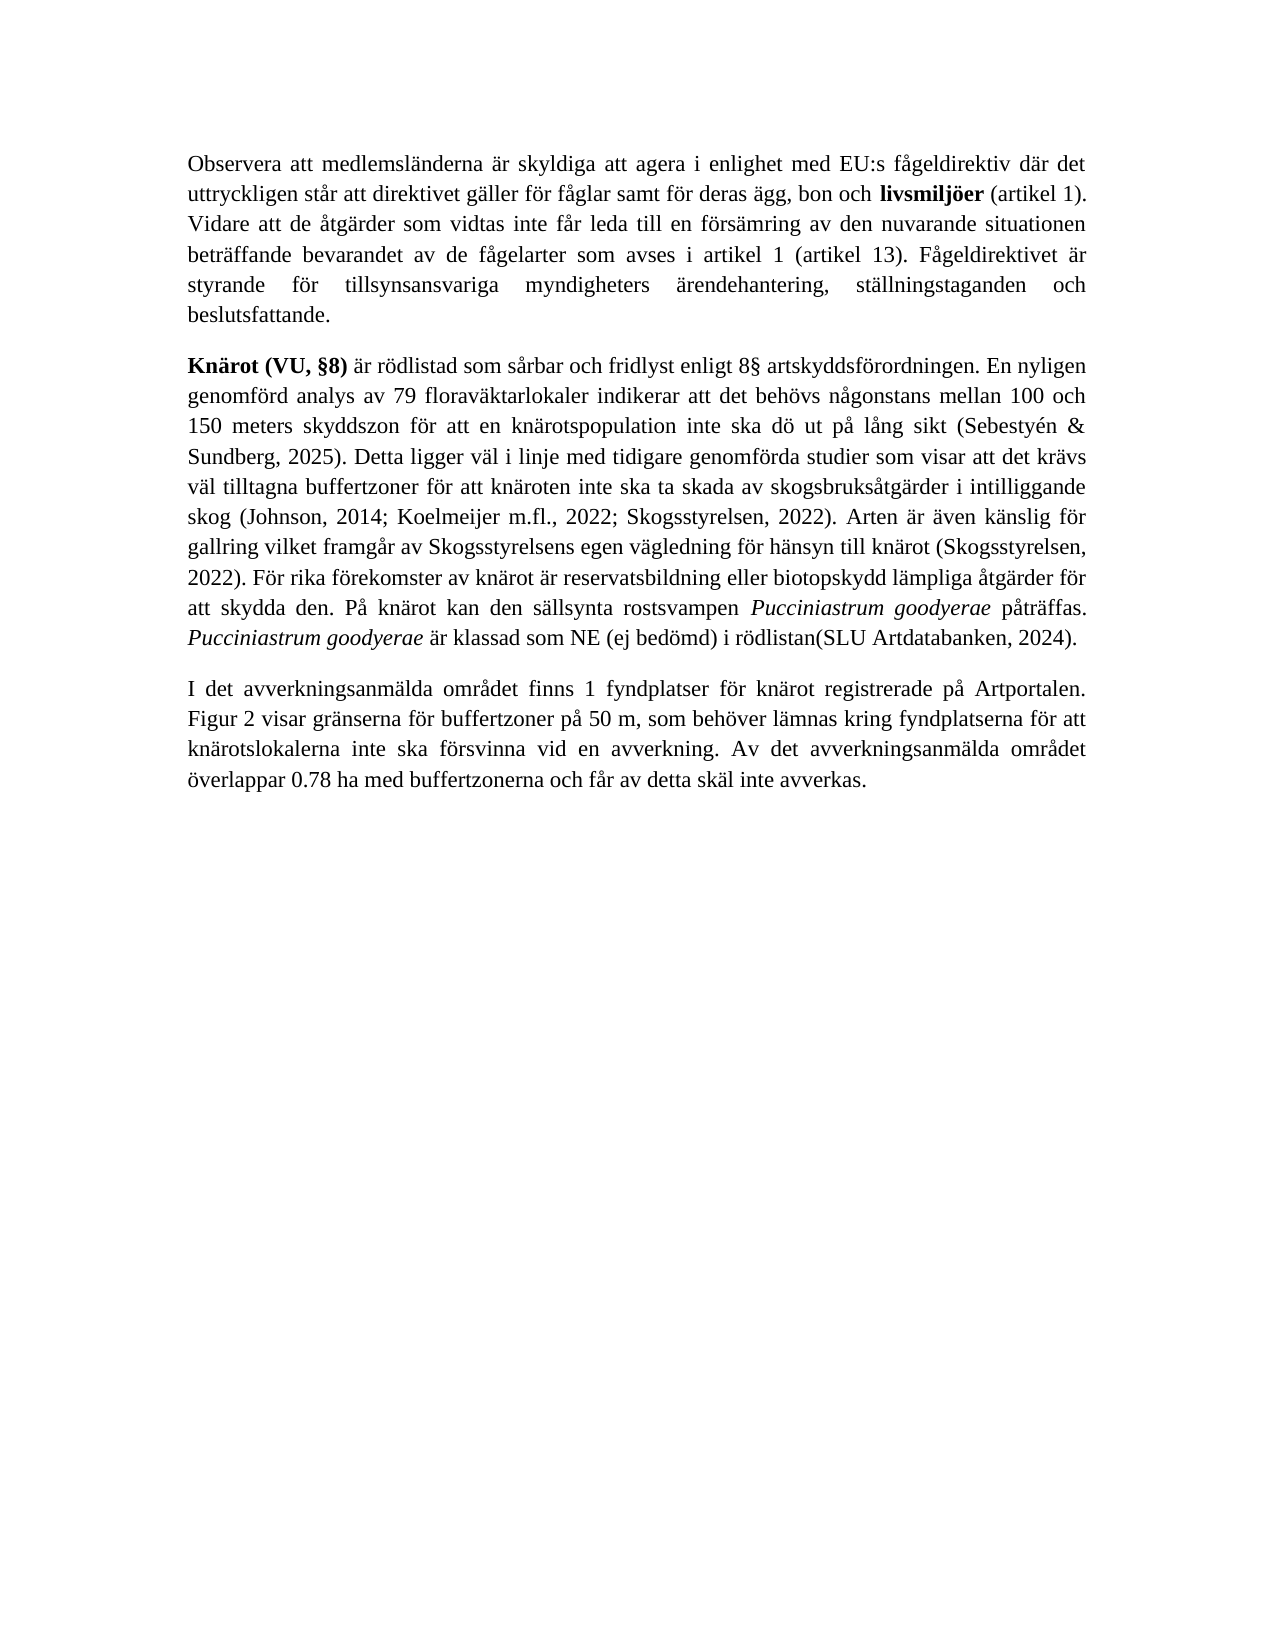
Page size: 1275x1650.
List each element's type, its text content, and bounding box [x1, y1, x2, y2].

text Knärot (VU, §8) är rödlistad som sårbar och fridlyst enligt 8§ artskyddsförordningen. En nyligen genomförd analys av 79 floraväktarlokaler indikerar att det behövs någonstans mellan 100 och 150 meters skyddszon för att en knärotspopulation inte ska dö ut på lång sikt (Sebestyén & Sundberg, 2025). Detta ligger väl i linje med tidigare genomförda studier som visar att det krävs väl tilltagna buffertzoner för att knäroten inte ska ta skada av skogsbruksåtgärder i intilliggande skog (Johnson, 2014; Koelmeijer m.fl., 2022; Skogsstyrelsen, 2022). Arten är även känslig för gallring vilket framgår av Skogsstyrelsens egen vägledning för hänsyn till knärot (Skogsstyrelsen, 2022). För rika förekomster av knärot är reservatsbildning eller biotopskydd lämpliga åtgärder för att skydda den. På knärot kan den sällsynta rostsvampen Pucciniastrum goodyerae påträffas. Pucciniastrum goodyerae är klassad som NE (ej bedömd) i rödlistan(SLU Artdatabanken, 2024). [187, 352, 1087, 650]
text Observera att medlemsländerna är skyldiga att agera i enlighet med EU:s fågeldirektiv där det uttryckligen står att direktivet gäller för fåglar samt för deras ägg, bon och livsmiljöer (artikel 1). Vidare att de åtgärder som vidtas inte får leda till en försämring av den nuvarande situationen beträffande bevarandet av de fågelarter som avses i artikel 1 (artikel 13). Fågeldirektivet är styrande för tillsynsansvariga myndigheters ärendehantering, ställningstaganden och beslutsfattande. [187, 150, 1087, 327]
text I det avverkningsanmälda området finns 1 fyndplatser för knärot registrerade på Artportalen. Figur 2 visar gränserna för buffertzoner på 50 m, som behöver lämnas kring fyndplatserna för att knärotslokalerna inte ska försvinna vid en avverkning. Av det avverkningsanmälda området överlappar 0.78 ha med buffertzonerna och får av detta skäl inte avverkas. [187, 675, 1087, 792]
